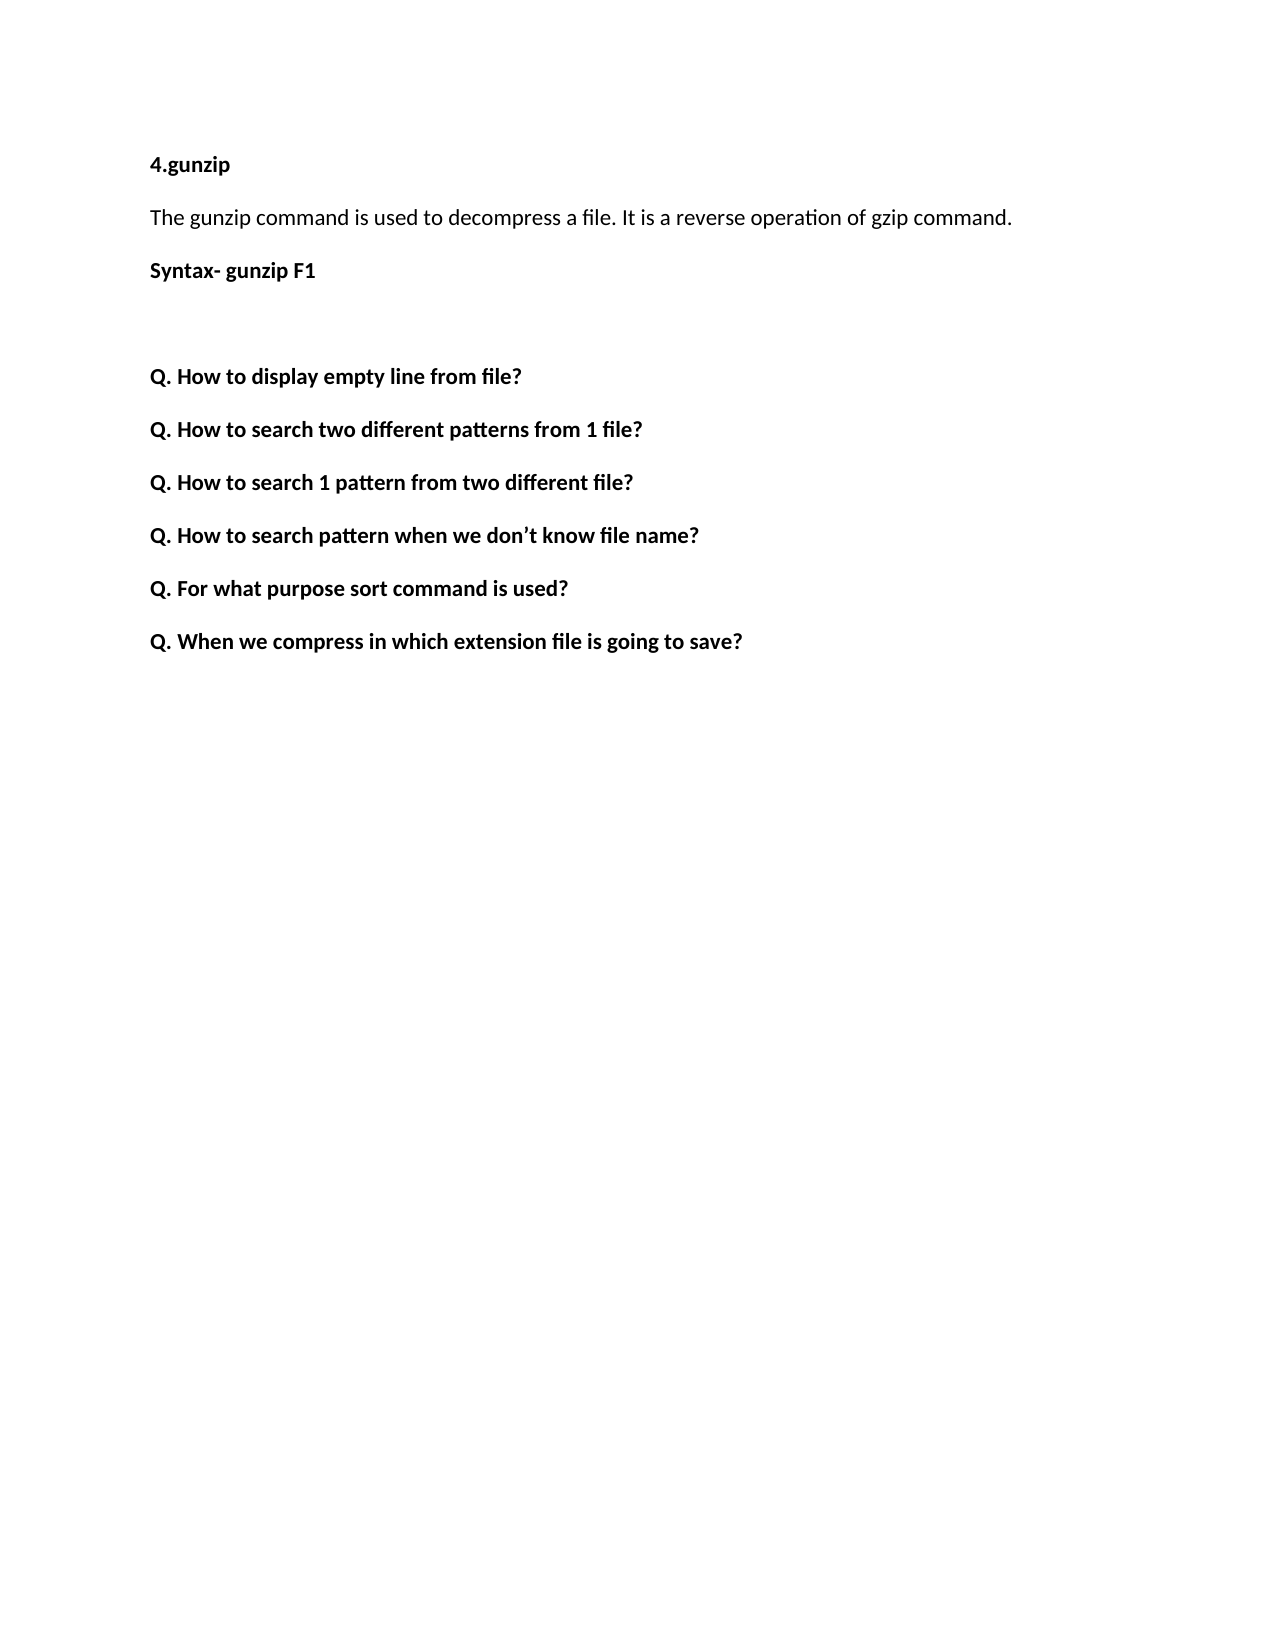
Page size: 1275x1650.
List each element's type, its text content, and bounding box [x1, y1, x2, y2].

text Q. How to search 1 pattern from two different file? [150, 468, 1125, 496]
text The gunzip command is used to decompress a file. It is a reverse operation of gzip command. [150, 203, 1125, 231]
text 4.gunzip [150, 150, 1125, 178]
text Q. How to search pattern when we don’t know file name? [150, 521, 1125, 549]
text Syntax- gunzip F1 [150, 256, 1125, 284]
text Q. For what purpose sort command is used? [150, 574, 1125, 602]
text Q. How to search two different patterns from 1 file? [150, 415, 1125, 443]
text Q. When we compress in which extension file is going to save? [150, 627, 1125, 655]
text Q. How to display empty line from file? [150, 362, 1125, 390]
